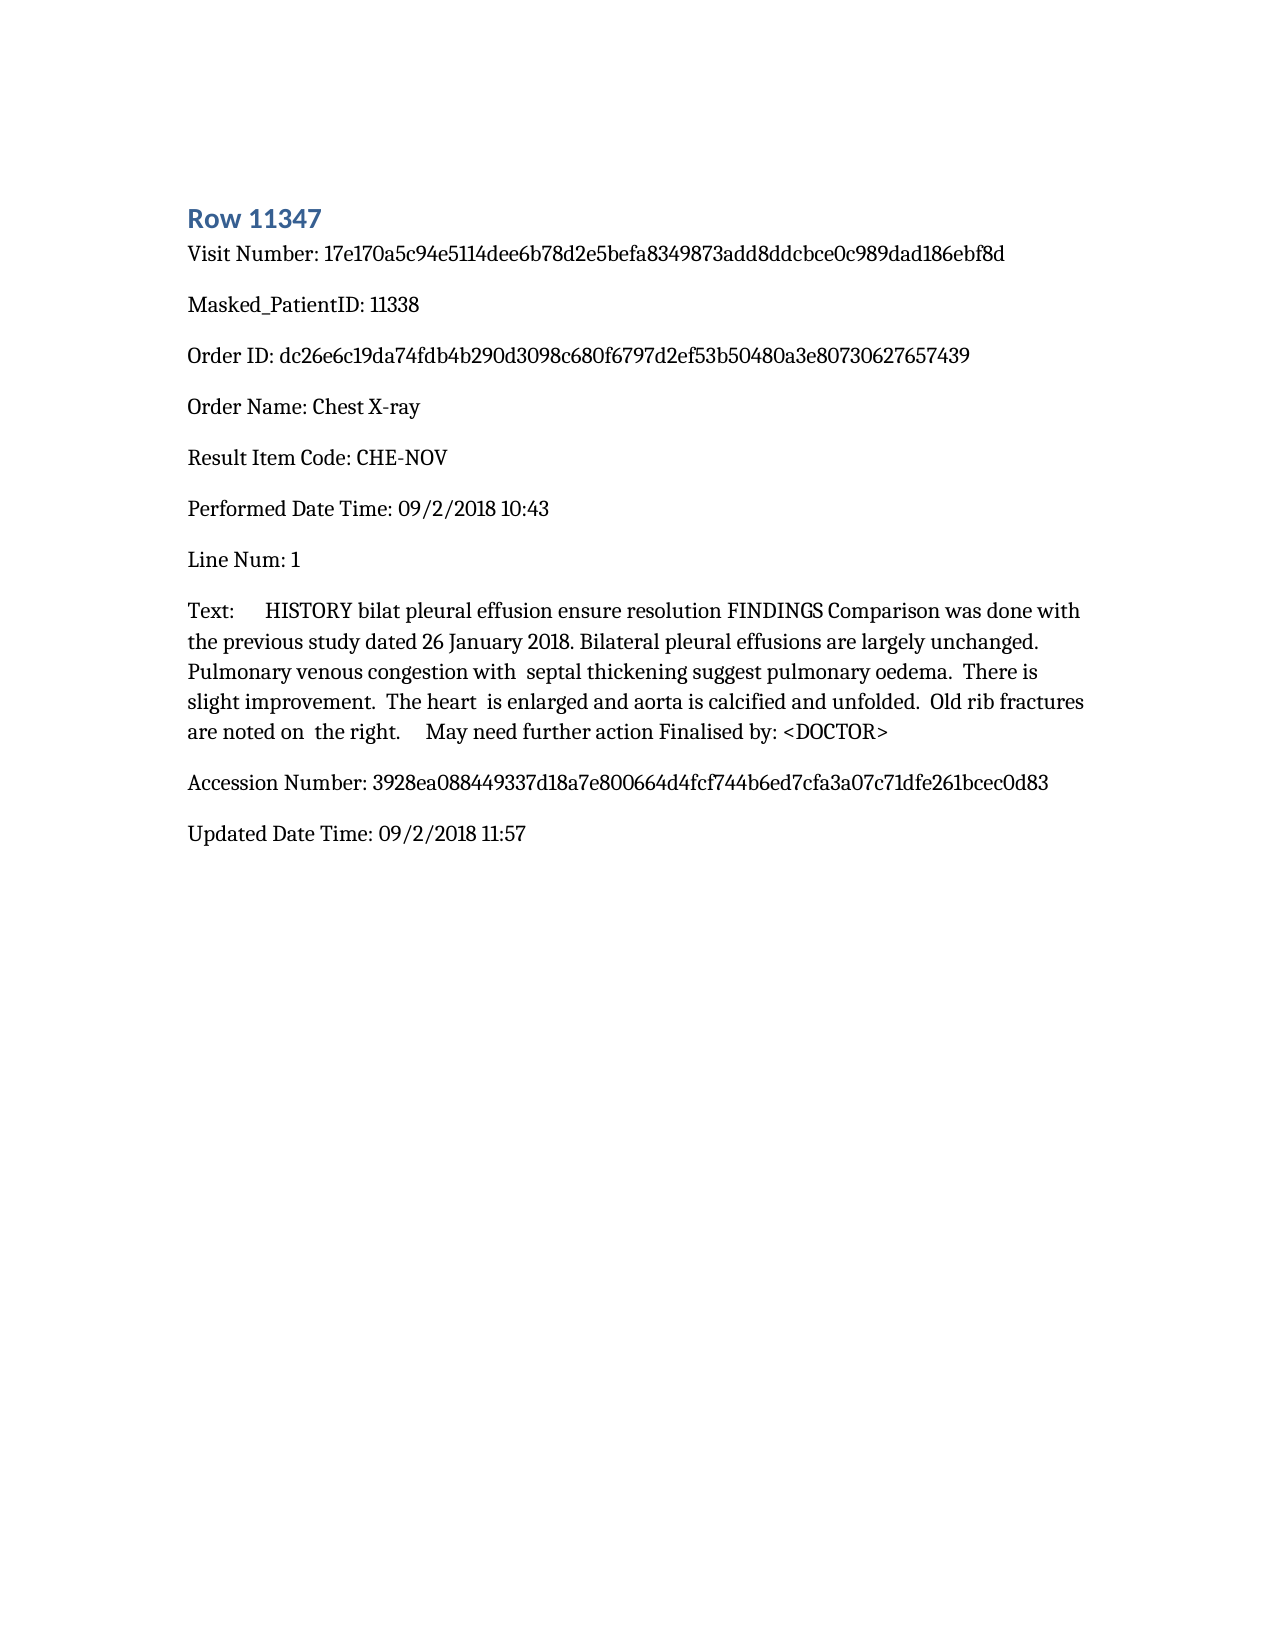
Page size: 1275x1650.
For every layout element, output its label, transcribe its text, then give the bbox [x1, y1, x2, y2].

text Visit Number: 17e170a5c94e5114dee6b78d2e5befa8349873add8ddcbce0c989dad186ebf8d [187, 241, 1087, 267]
text Updated Date Time: 09/2/2018 11:57 [187, 821, 1087, 847]
text Performed Date Time: 09/2/2018 10:43 [187, 496, 1087, 522]
text Order Name: Chest X-ray [187, 394, 1087, 420]
subtitle Row 11347 [187, 200, 1087, 236]
text Line Num: 1 [187, 547, 1087, 573]
text Accession Number: 3928ea088449337d18a7e800664d4fcf744b6ed7cfa3a07c71dfe261bcec0d83 [187, 770, 1087, 796]
text Result Item Code: CHE-NOV [187, 445, 1087, 471]
text Text: HISTORY bilat pleural effusion ensure resolution FINDINGS Comparison was done with the previous study dated 26 January 2018. Bilateral pleural effusions are largely unchanged. Pulmonary venous congestion with septal thickening suggest pulmonary oedema. There is slight improvement. The heart is enlarged and aorta is calcified and unfolded. Old rib fractures are noted on the right. May need further action Finalised by: <DOCTOR> [187, 598, 1087, 745]
text Order ID: dc26e6c19da74fdb4b290d3098c680f6797d2ef53b50480a3e80730627657439 [187, 343, 1087, 369]
text Masked_PatientID: 11338 [187, 292, 1087, 318]
